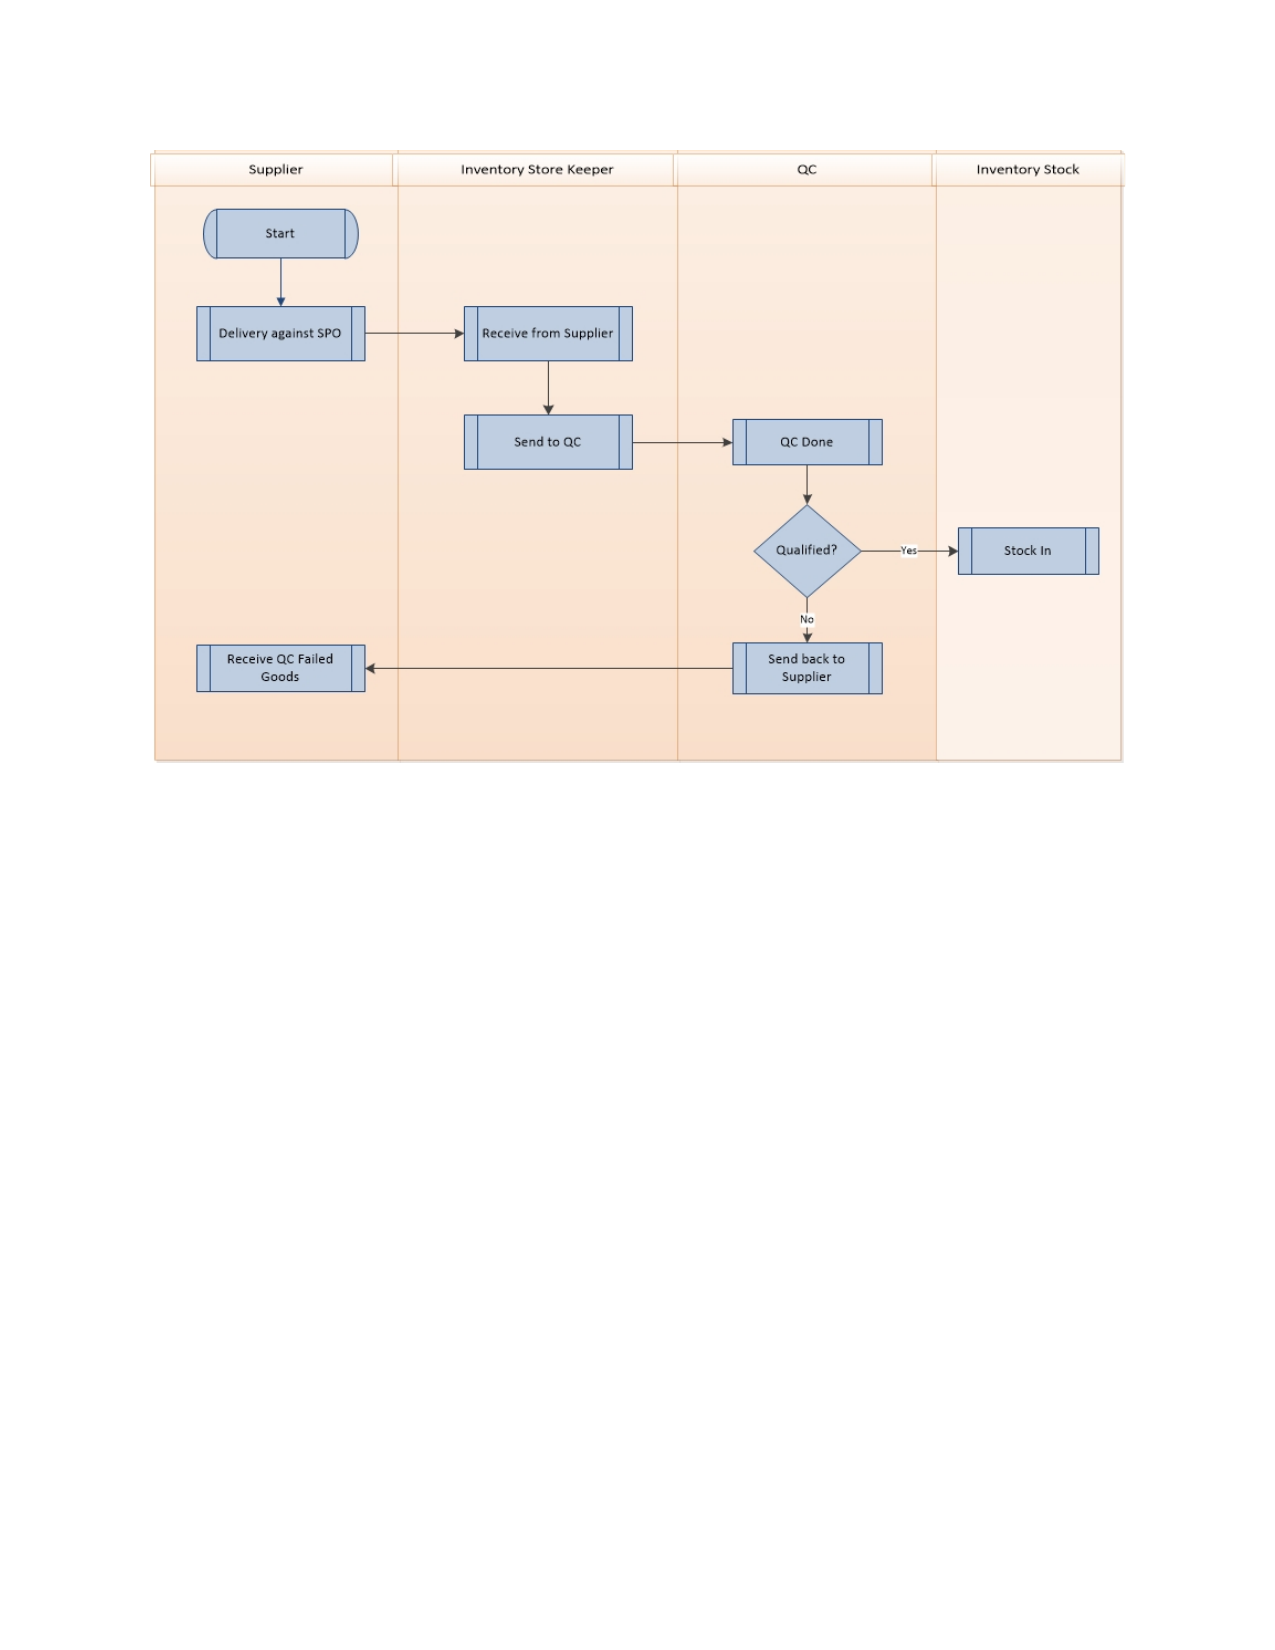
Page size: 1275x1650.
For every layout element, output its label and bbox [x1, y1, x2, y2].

picture [150, 150, 1125, 763]
